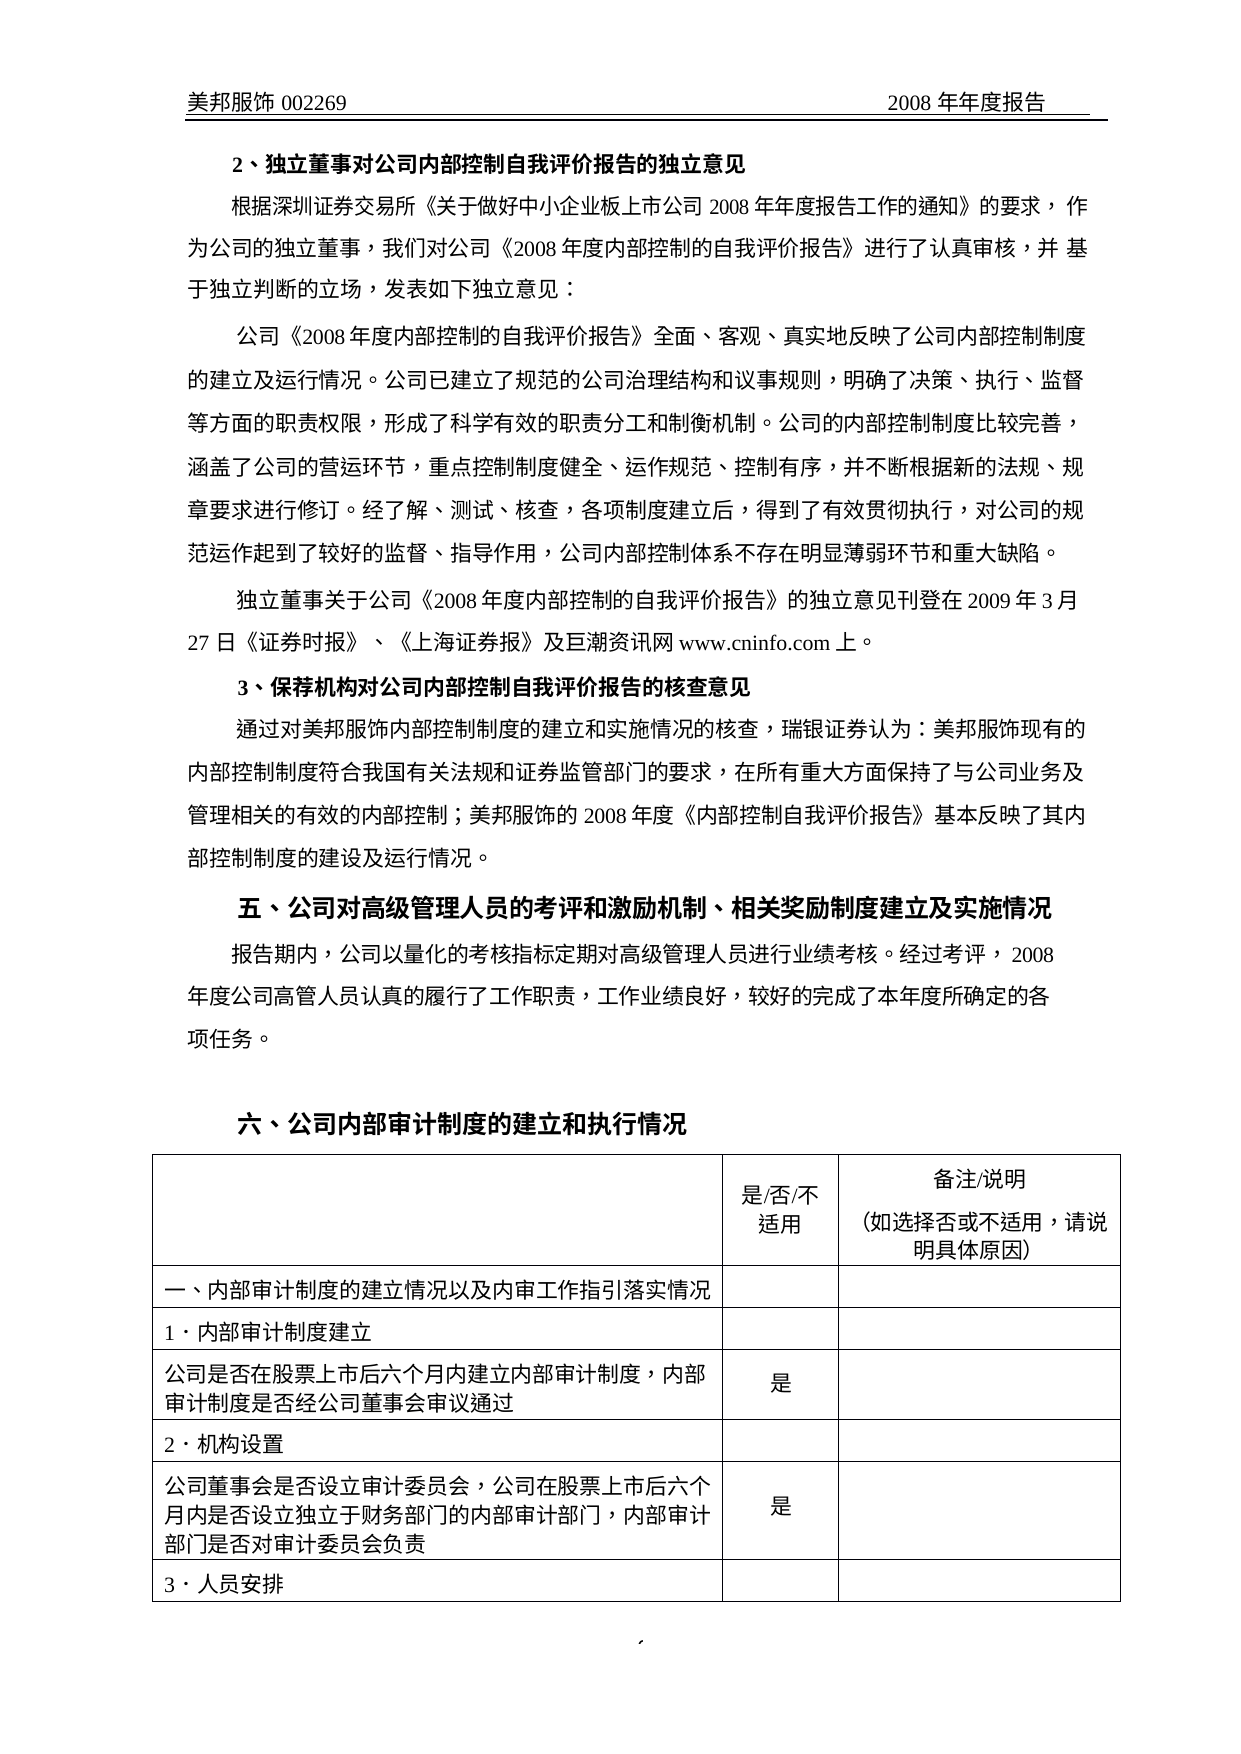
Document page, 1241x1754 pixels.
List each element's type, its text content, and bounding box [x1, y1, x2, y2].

table_cell [723, 1308, 838, 1349]
text 根据深圳证券交易所《关于做好中小企业板上市公司2008年年度报告工作的通知》的要求， 作为公司的独立董事，我们对公司《2008年度内部控制的自我评价报告》进行了认真审核，并 基于独立判断的立场，发表如下独立意见： [187, 191, 1088, 304]
table_cell 是 [723, 1462, 838, 1559]
table_header 备注/说明 （如选择否或不适用，请说 明具体原因） [839, 1155, 1120, 1265]
table_cell 1．内部审计制度建立 [153, 1308, 722, 1349]
table_cell 2．机构设置 [153, 1420, 722, 1461]
table_cell 公司董事会是否设立审计委员会，公司在股票上市后六个 月内是否设立独立于财务部门的内部审计部门，内部审计 部门是否对审计委员会负责 [153, 1462, 722, 1559]
text 公司《2008年度内部控制的自我评价报告》全面、客观、真实地反映了公司内部控制制度 的建立及运行情况。公司已建立了规范的公司治理结构和议事规则，明确了决策、执行、监督 等方面的职责权限，形成了科学有效的职责分工和制衡机制。公司的内部控制制度比较完善， 涵盖了公司的营运环节，重点控制制度健全、运作规范、控制有序，并不断根据新的法规、规 章要求进行修订。经了解、测试、核查，各项制度建立后，得到了有效贯彻执行，对公司的规 范运作起到了较好的监督、指导作用，公司内部控制体系不存在明显薄弱环节和重大缺陷。 [187, 321, 1088, 568]
table_cell [723, 1560, 838, 1601]
table_cell 一、内部审计制度的建立情况以及内审工作指引落实情况 [153, 1266, 722, 1307]
table_cell 公司是否在股票上市后六个月内建立内部审计制度，内部 审计制度是否经公司董事会审议通过 [153, 1350, 722, 1419]
table_cell [839, 1350, 1120, 1419]
text 五、公司对高级管理人员的考评和激励机制、相关奖励制度建立及实施情况 [231, 886, 1134, 925]
table_cell [723, 1420, 838, 1461]
table_cell [839, 1266, 1120, 1307]
text 通过对美邦服饰内部控制制度的建立和实施情况的核查，瑞银证券认为：美邦服饰现有的 内部控制制度符合我国有关法规和证券监管部门的要求，在所有重大方面保持了与公司业务及 管理相关的有效的内部控制；美邦服饰的2008年度《内部控制自我评价报告》基本反映了其内 部控制制度的建设及运行情况。 [187, 714, 1088, 873]
table_cell 是 [723, 1350, 838, 1419]
text 六、公司内部审计制度的建立和执行情况 [237, 1107, 1134, 1141]
table_cell [839, 1420, 1120, 1461]
table_cell 3．人员安排 [153, 1560, 722, 1601]
table_header 是/否/不 适用 [723, 1155, 838, 1265]
table_cell [839, 1560, 1120, 1601]
text 独立董事关于公司《2008年度内部控制的自我评价报告》的独立意见刊登在2009年3月27 日《证券时报》、《上海证券报》及巨潮资讯网www.cninfo.com上。 [187, 585, 1079, 657]
table_cell [839, 1462, 1120, 1559]
table_cell [723, 1266, 838, 1307]
table_header [153, 1155, 722, 1265]
subtitle 3、保荐机构对公司内部控制自我评价报告的核查意见 [237, 669, 1134, 702]
subtitle 2、独立董事对公司内部控制自我评价报告的独立意见 [232, 145, 1134, 180]
table_cell [839, 1308, 1120, 1349]
text 报告期内，公司以量化的考核指标定期对高级管理人员进行业绩考核。经过考评，2008 年度公司高管人员认真的履行了工作职责，工作业绩良好，较好的完成了本年度所确定的各 项任务。 [187, 939, 1054, 1053]
